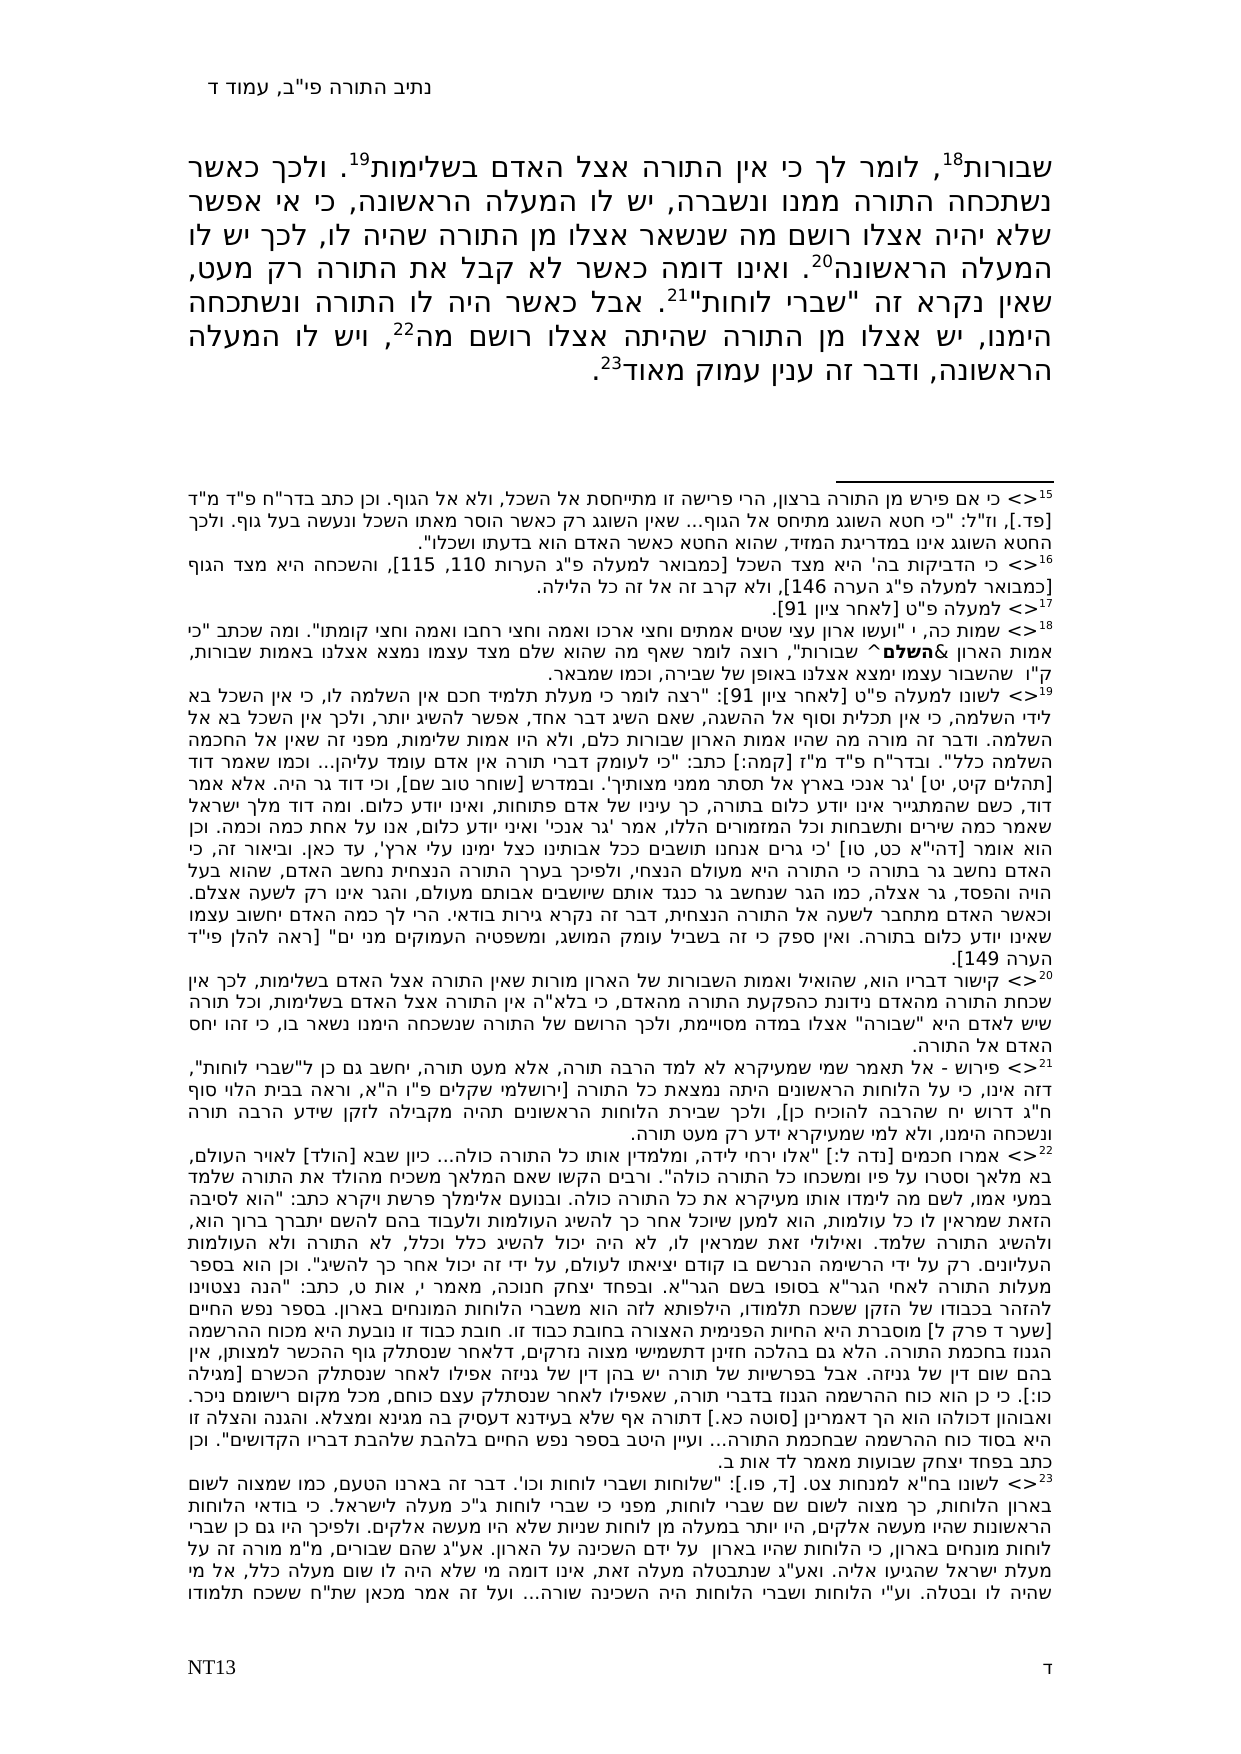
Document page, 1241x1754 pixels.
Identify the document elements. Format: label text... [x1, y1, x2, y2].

text #ועוד יש= לך להבין מה שאמר "שלוחות ושברי לוחות מונחים* בארון", כי כאשר כבר אמרנו כי אין התורה אצל האדם בשלימות, לפיכך אף שברי לוחות היו מונחים בארון, כי אמות הארון השלם - שבורות, לומר לך כי אין התורה אצל האדם בשלימות. ולכך כאשר נשתכחה התורה ממנו ונשברה, יש לו המעלה הראשונה, כי אי אפשר שלא יהיה אצלו רושם מה שנשאר אצלו מן התורה שהיה לו, לכך יש לו המעלה הראשונה. ואינו דומה כאשר לא קבל את התורה רק מעט, שאין נקרא זה "שברי לוחות". אבל כאשר היה לו התורה ונשתכחה הימנו, יש אצלו מן התורה שהיתה אצלו רושם מה, ויש לו המעלה הראשונה, ודבר זה ענין עמוק מאוד. [187, 150, 1053, 388]
